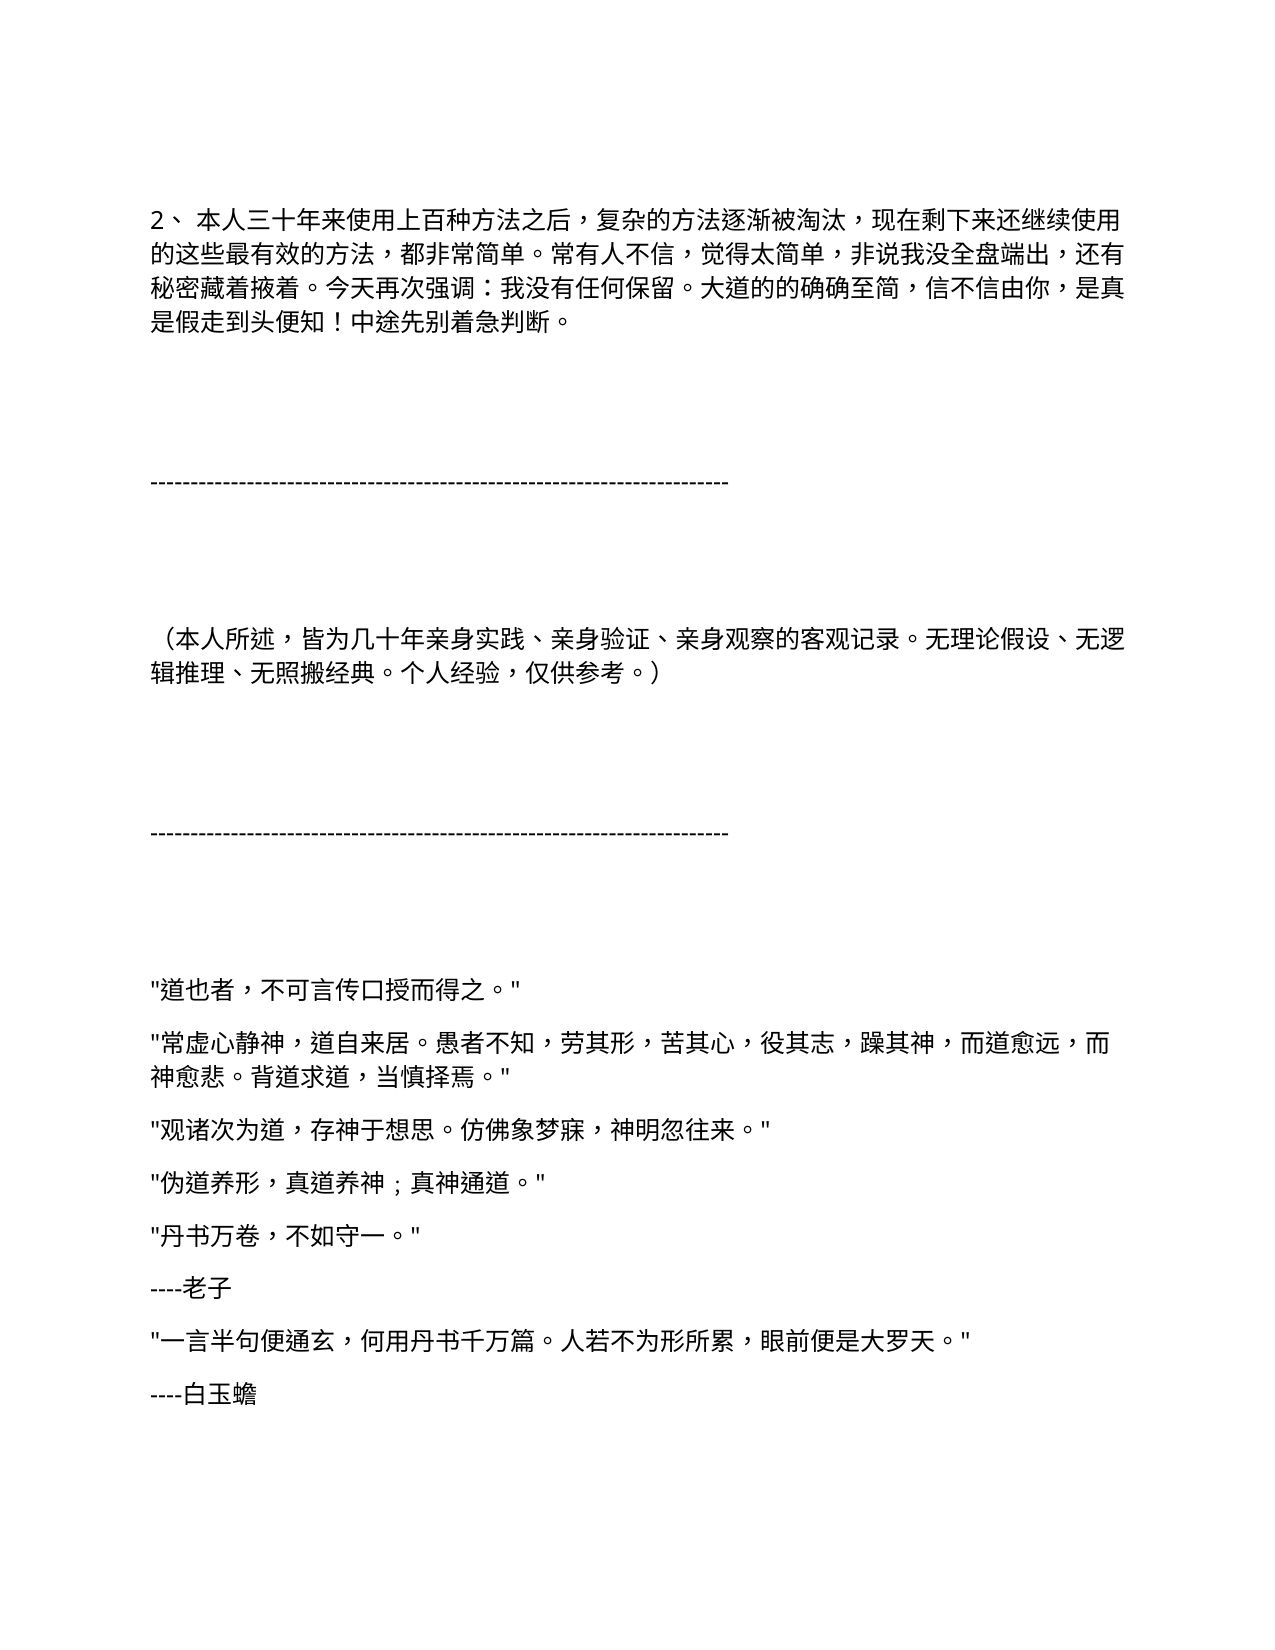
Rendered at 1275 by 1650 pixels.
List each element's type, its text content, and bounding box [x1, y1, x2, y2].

text （本人所述，皆为几十年亲身实践、亲身验证、亲身观察的客观记录。无理论假设、无逻辑推理、无照搬经典。个人经验，仅供参考。） [150, 622, 1125, 690]
text "伪道养形，真道养神﹔真神通道。" [150, 1165, 1125, 1199]
text "观诸次为道，存神于想思。仿佛象梦寐，神明忽往来。" [150, 1112, 1125, 1147]
text "一言半句便通玄，何用丹书千万篇。人若不为形所累，眼前便是大罗天。" [150, 1324, 1125, 1358]
text "道也者，不可言传口授而得之。" [150, 973, 1125, 1007]
text "丹书万卷，不如守一。" [150, 1218, 1125, 1252]
text "常虚心静神，道自来居。愚者不知，劳其形，苦其心，役其志，躁其神，而道愈远，而神愈悲。背道求道，当慎择焉。" [150, 1026, 1125, 1094]
text ----老子 [150, 1271, 1125, 1305]
text ------------------------------------------------------------------------ [150, 814, 1125, 848]
text ------------------------------------------------------------------------ [150, 463, 1125, 497]
text ----白玉蟾 [150, 1377, 1125, 1411]
text 2、 本人三十年来使用上百种方法之后，复杂的方法逐渐被淘汰，现在剩下来还继续使用的这些最有效的方法，都非常简单。常有人不信，觉得太简单，非说我没全盘端出，还有秘密藏着掖着。今天再次强调：我没有任何保留。大道的的确确至简，信不信由你，是真是假走到头便知！中途先别着急判断。 [150, 203, 1125, 339]
